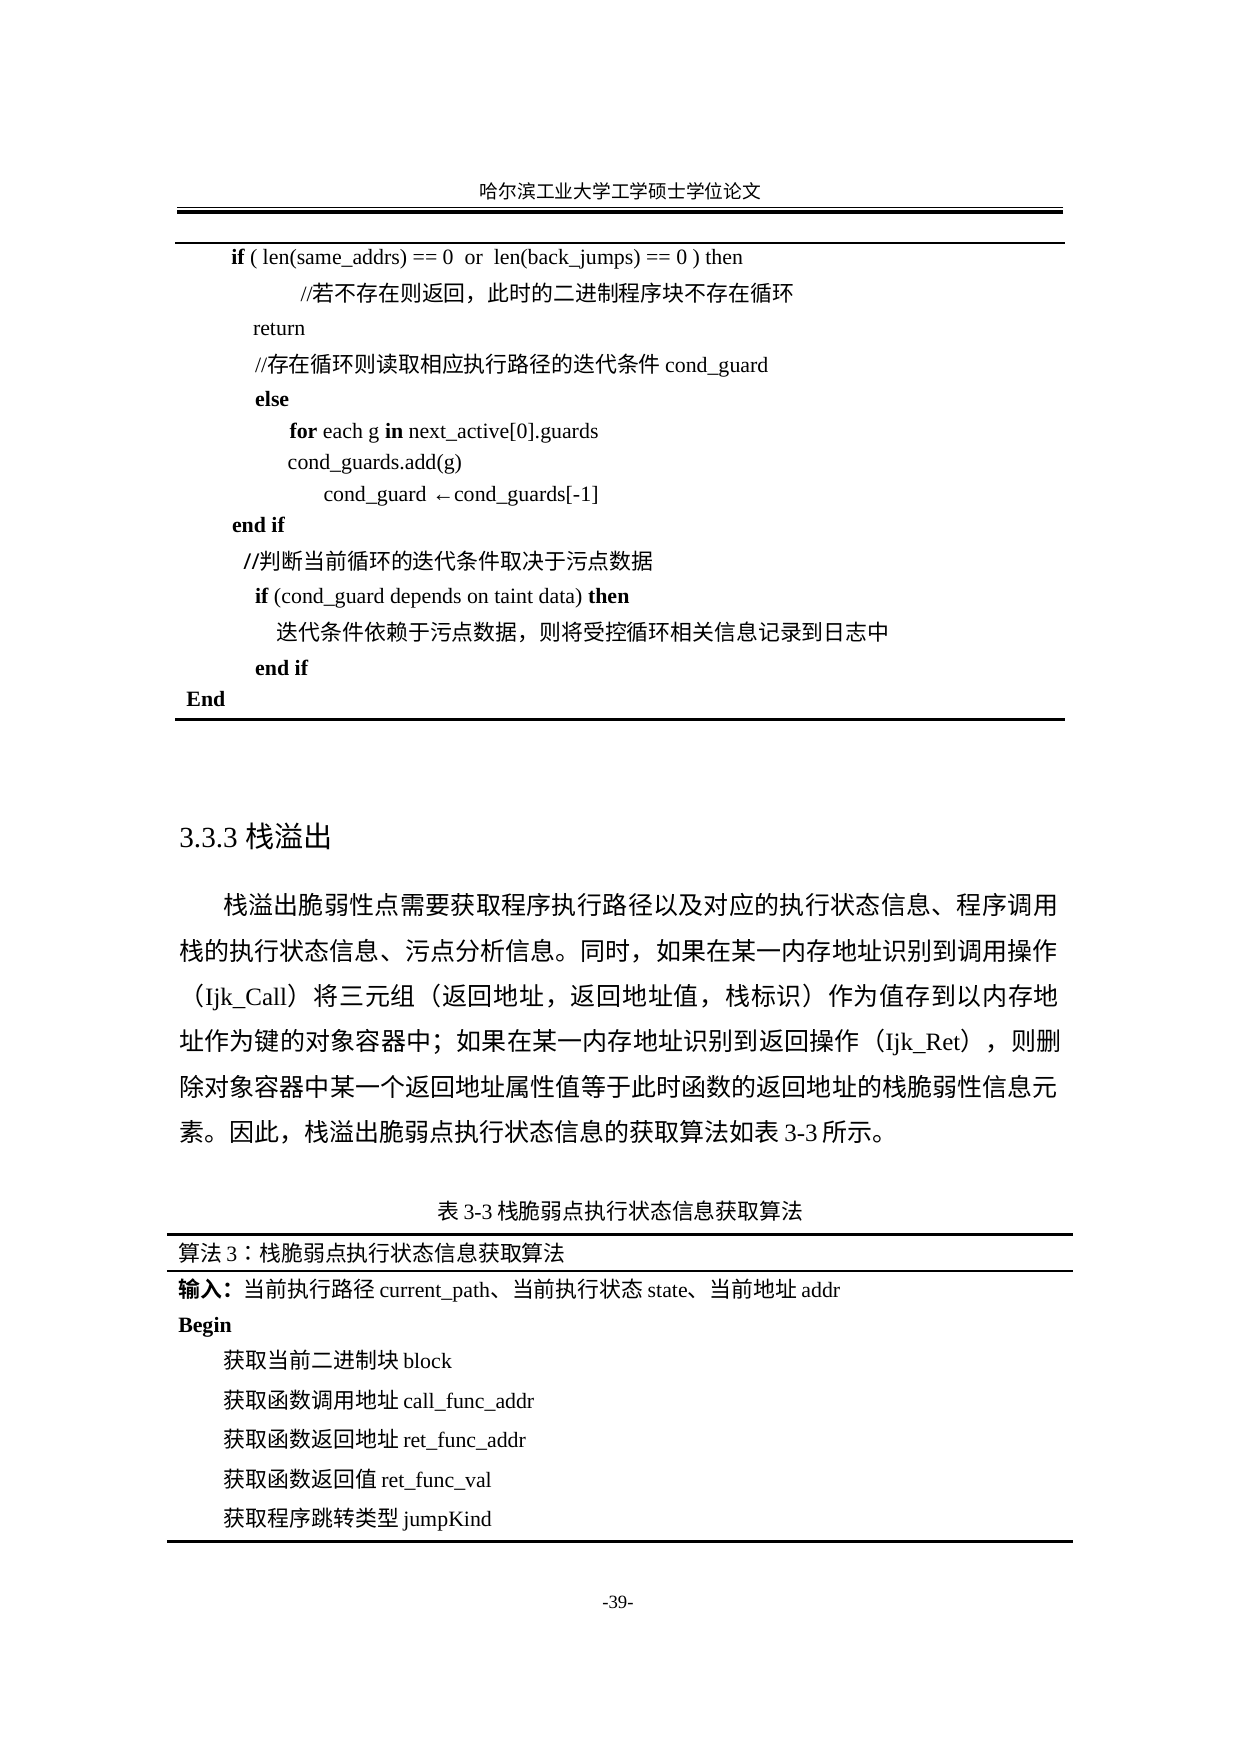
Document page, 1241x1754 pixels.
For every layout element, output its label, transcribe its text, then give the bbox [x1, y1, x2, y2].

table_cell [175, 244, 1065, 718]
table_header 算法3：栈脆弱点执行状态信息获取算法 [167, 1236, 1073, 1270]
text 表3-3栈脆弱点执行状态信息获取算法 [179, 1194, 1061, 1225]
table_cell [167, 1272, 1073, 1540]
text 栈溢出脆弱性点需要获取程序执行路径以及对应的执行状态信息、程序调用栈的执行状态信息、污点分析信息。同时，如果在某一内存地址识别到调用操作（Ijk_Call）将三元组（返回地址，返回地址值，栈标识）作为值存到以内存地址作为键的对象容器中；如果在某一内存地址识别到返回操作（Ijk_Ret），则删除对象容器中某一个返回地址属性值等于此时函数的返回地址的栈脆弱性信息元素。因此，栈溢出脆弱点执行状态信息的获取算法如表3-3所示。 [179, 886, 1061, 1149]
subtitle 3.3.3 栈溢出 [179, 813, 1061, 855]
